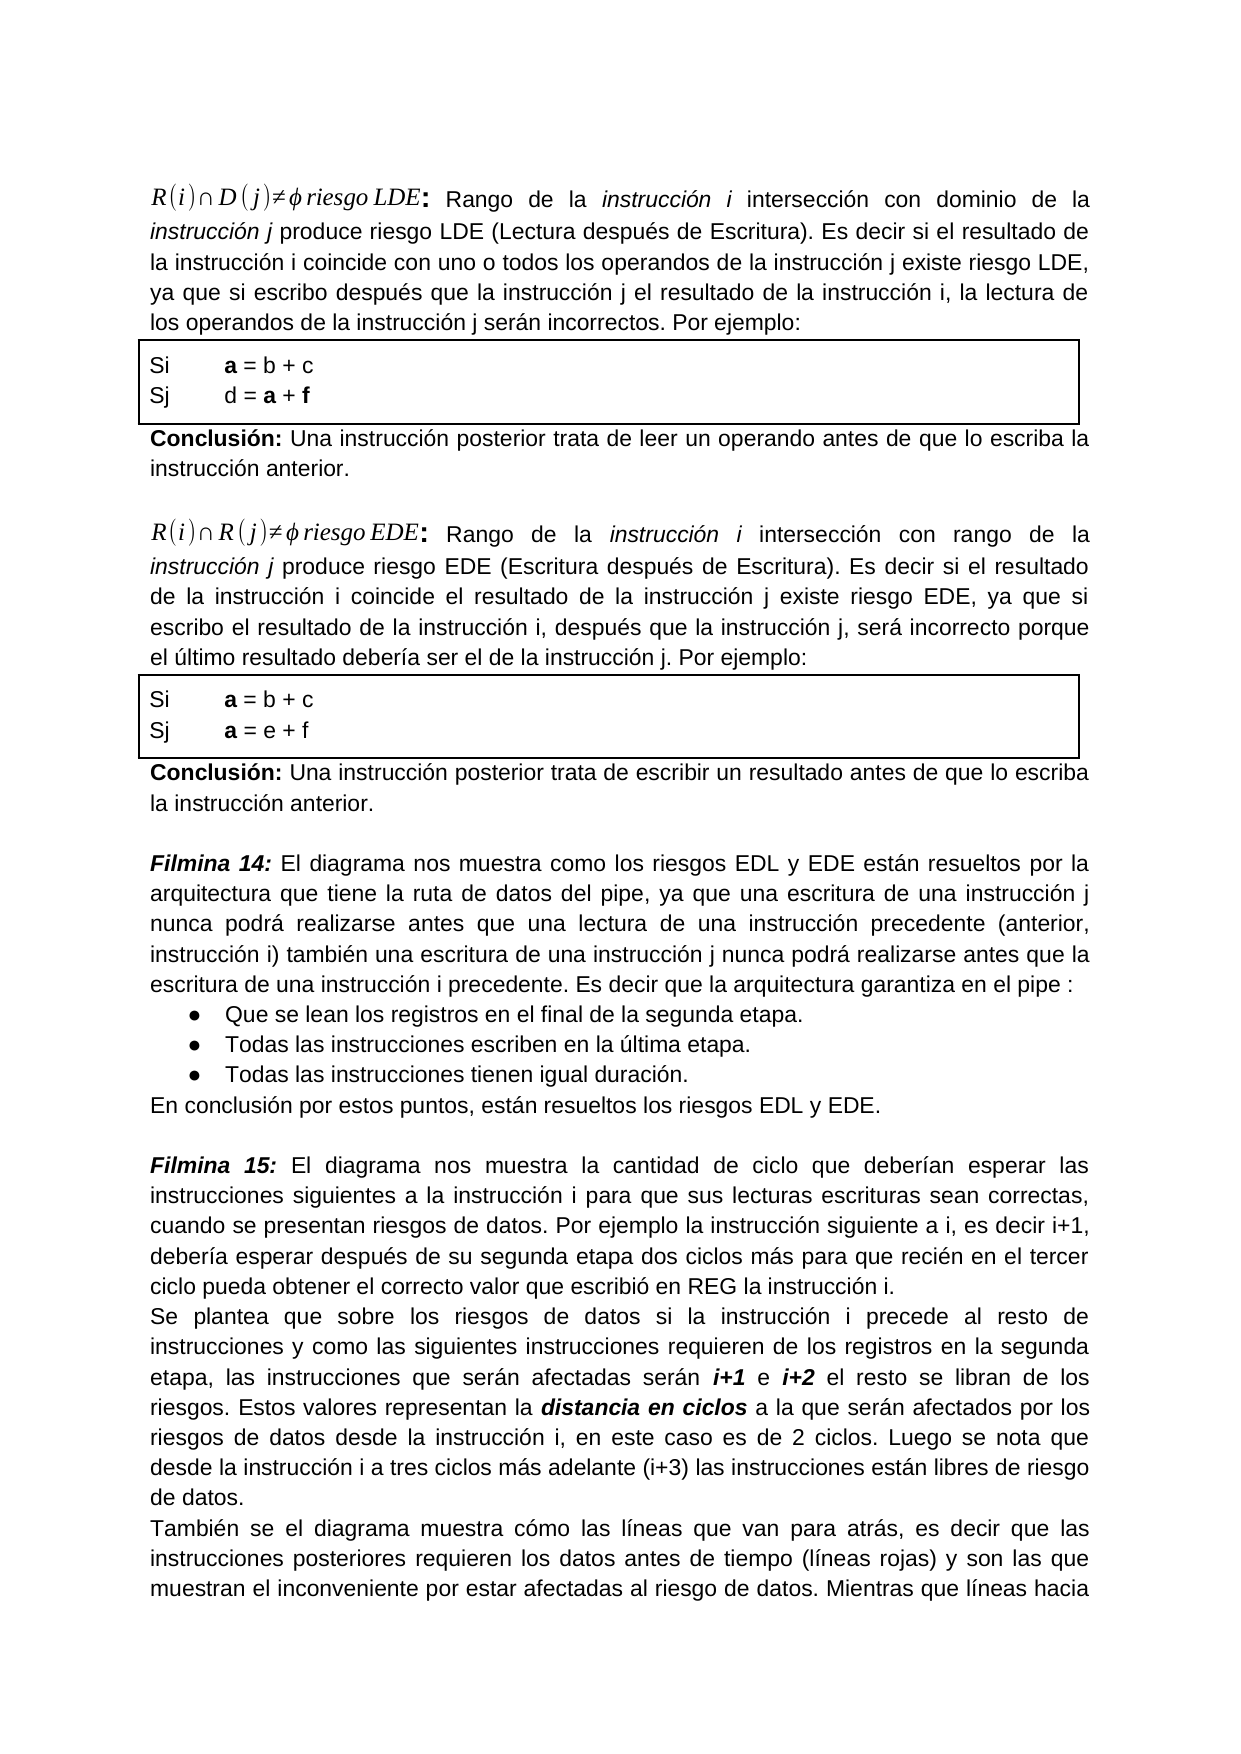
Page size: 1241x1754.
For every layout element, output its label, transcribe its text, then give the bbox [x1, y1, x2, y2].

list Todas las instrucciones tienen igual duración. [187, 1061, 1090, 1088]
text Conclusión: Una instrucción posterior trata de leer un operando antes de que lo escriba la instrucción anterior. [150, 424, 1090, 481]
text Filmina 15: El diagrama nos muestra la cantidad de ciclo que deberían esperar las instrucciones siguientes a la instrucción i para que sus lecturas escrituras sean correctas, cuando se presentan riesgos de datos. Por ejemplo la instrucción siguiente a i, es decir i+1, debería esperar después de su segunda etapa dos ciclos más para que recién en el tercer ciclo pueda obtener el correcto valor que escribió en REG la instrucción i. [150, 1152, 1090, 1299]
text : Rango de la instrucción i intersección con dominio de la instrucción j produce riesgo LDE (Lectura después de Escritura). Es decir si el resultado de la instrucción i coincide con uno o todos los operandos de la instrucción j existe riesgo LDE, ya que si escribo después que la instrucción j el resultado de la instrucción i, la lectura de los operandos de la instrucción j serán incorrectos. Por ejemplo: [150, 180, 1090, 335]
text Se plantea que sobre los riesgos de datos si la instrucción i precede al resto de instrucciones y como las siguientes instrucciones requieren de los registros en la segunda etapa, las instrucciones que serán afectadas serán i+1 e i+2 el resto se libran de los riesgos. Estos valores representan la distancia en ciclos a la que serán afectados por los riesgos de datos desde la instrucción i, en este caso es de 2 ciclos. Luego se nota que desde la instrucción i a tres ciclos más adelante (i+3) las instrucciones están libres de riesgo de datos. [150, 1303, 1090, 1511]
table_header Si a = b + c Sj d = a + f [140, 341, 1078, 422]
text En conclusión por estos puntos, están resueltos los riesgos EDL y EDE. [150, 1092, 1090, 1118]
text Conclusión: Una instrucción posterior trata de escribir un resultado antes de que lo escriba la instrucción anterior. [150, 759, 1090, 816]
text Filmina 14: El diagrama nos muestra como los riesgos EDL y EDE están resueltos por la arquitectura que tiene la ruta de datos del pipe, ya que una escritura de una instrucción j nunca podrá realizarse antes que una lectura de una instrucción precedente (anterior, instrucción i) también una escritura de una instrucción j nunca podrá realizarse antes que la escritura de una instrucción i precedente. Es decir que la arquitectura garantiza en el pipe : [150, 850, 1090, 997]
list Que se lean los registros en el final de la segunda etapa. [187, 1001, 1090, 1027]
text : Rango de la instrucción i intersección con rango de la instrucción j produce riesgo EDE (Escritura después de Escritura). Es decir si el resultado de la instrucción i coincide el resultado de la instrucción j existe riesgo EDE, ya que si escribo el resultado de la instrucción i, después que la instrucción j, será incorrecto porque el último resultado debería ser el de la instrucción j. Por ejemplo: [150, 515, 1090, 670]
list Todas las instrucciones escriben en la última etapa. [187, 1031, 1090, 1058]
table_header Si a = b + c Sj a = e + f [140, 676, 1078, 757]
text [150, 1514, 1090, 1601]
